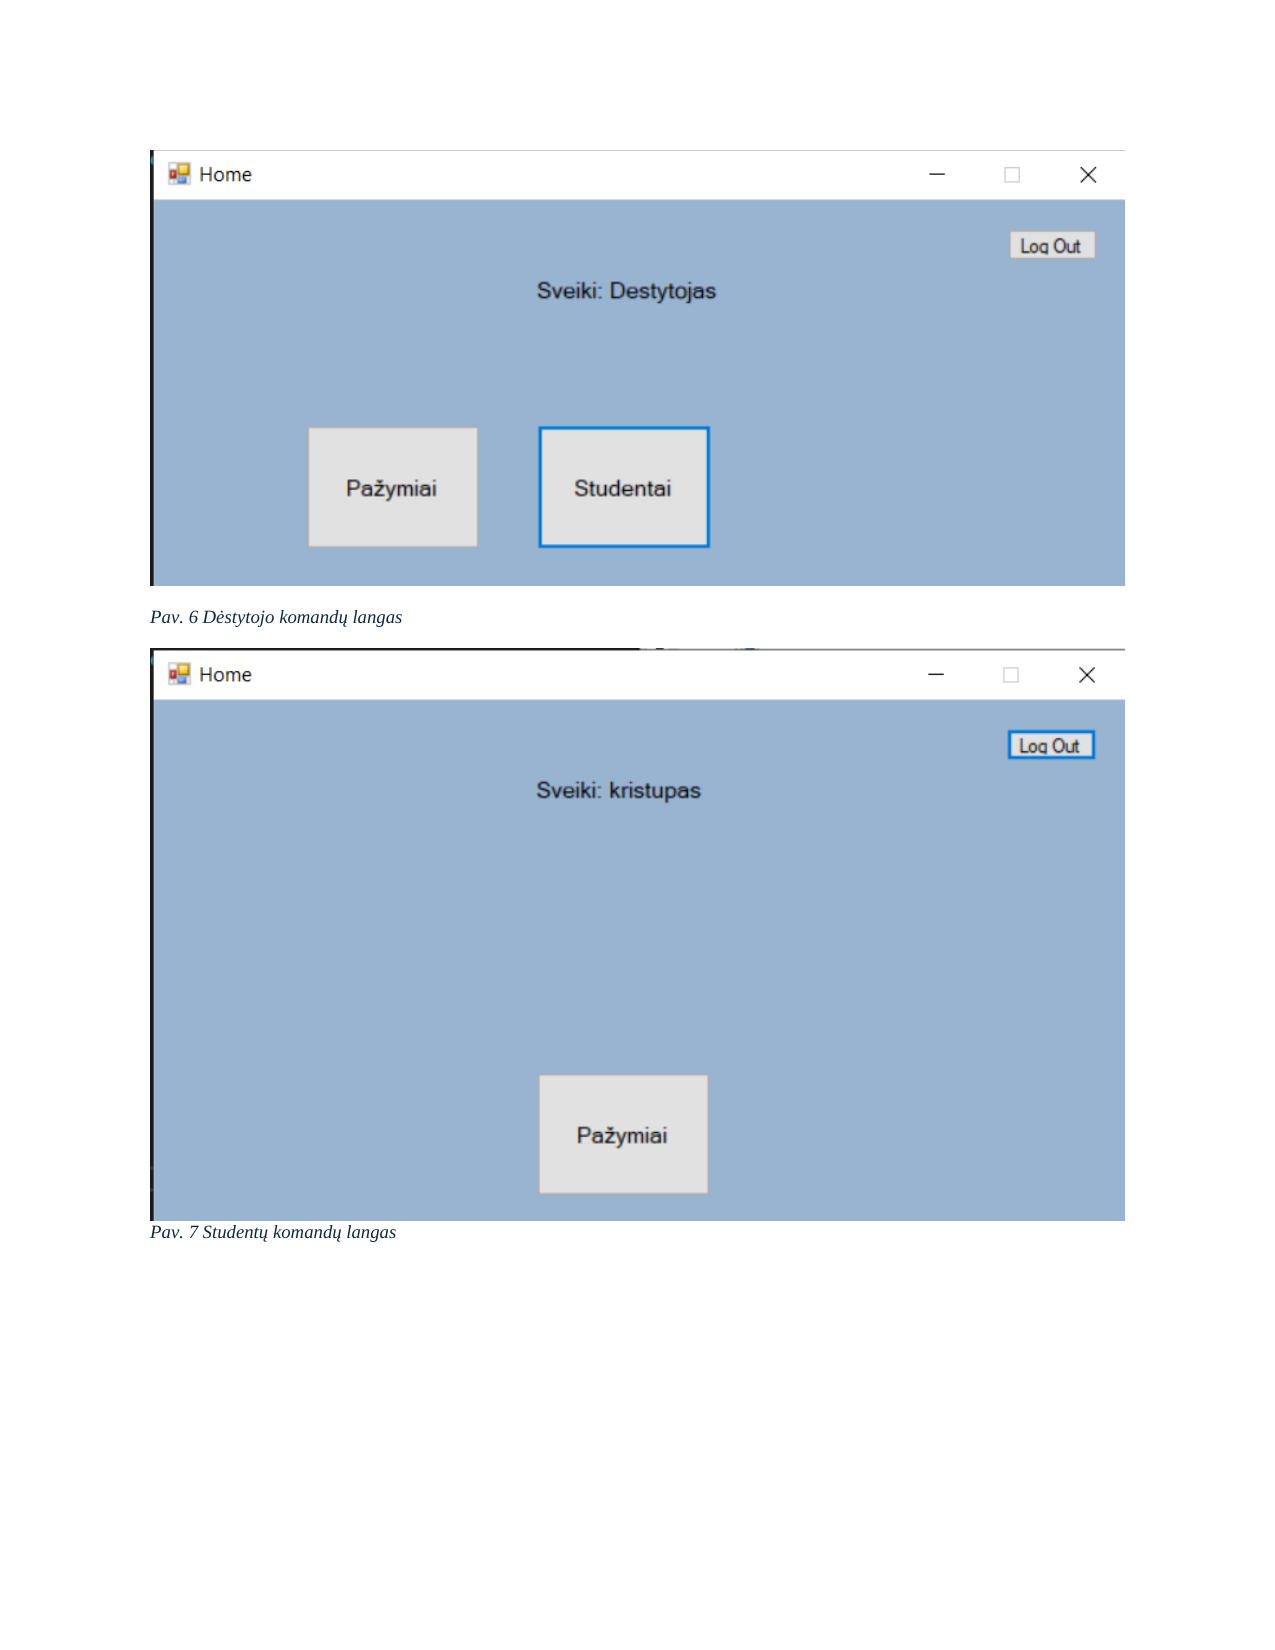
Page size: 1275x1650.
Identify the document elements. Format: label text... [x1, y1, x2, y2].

picture [150, 648, 1125, 1221]
picture [150, 150, 1125, 586]
